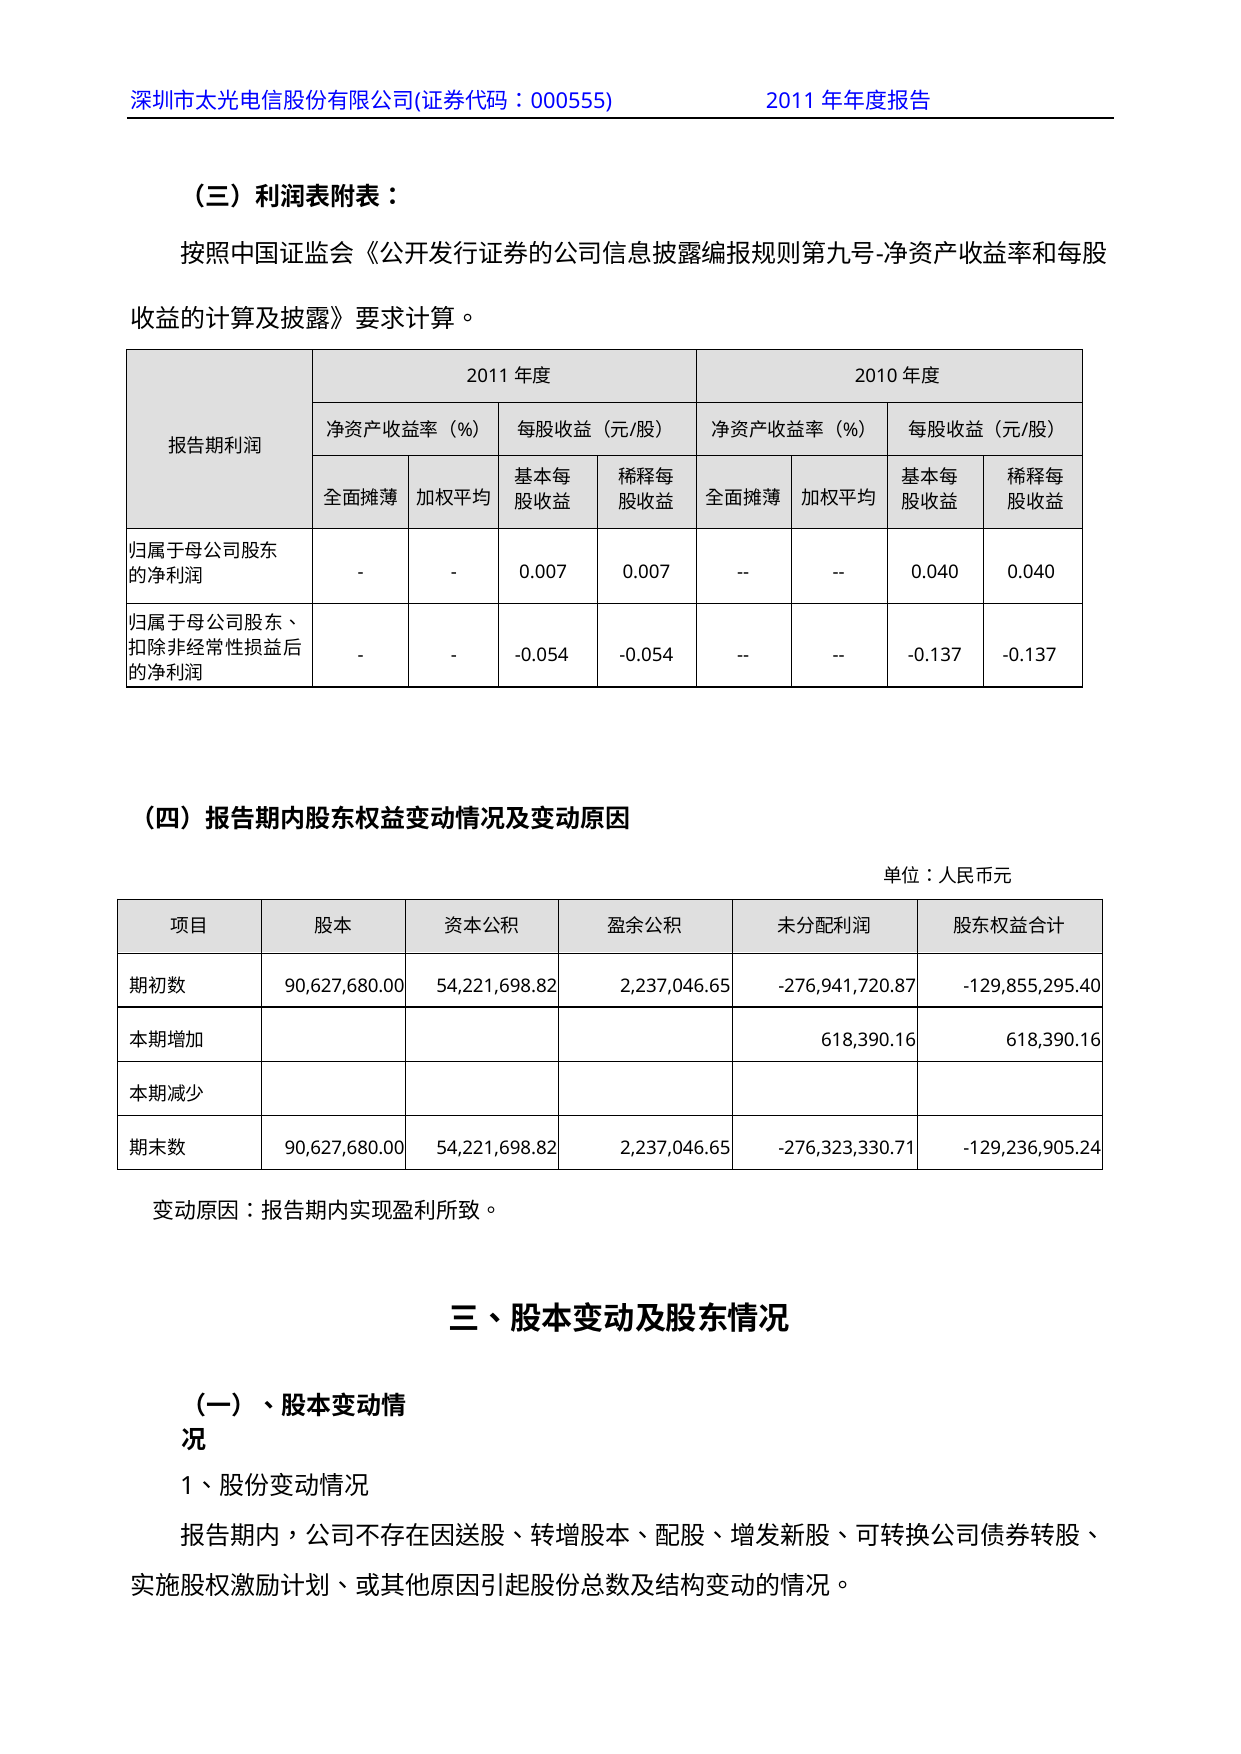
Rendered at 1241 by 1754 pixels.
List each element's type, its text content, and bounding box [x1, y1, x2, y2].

table_cell [559, 1062, 732, 1115]
text 变动原因：报告期内实现盈利所致。 [152, 1195, 1112, 1225]
text 1、股份变动情况 [180, 1468, 1112, 1502]
table_header 股本 [262, 900, 405, 952]
table_cell 618,390.16 [918, 1008, 1102, 1061]
table_cell 90,627,680.00 [262, 1116, 405, 1169]
subtitle （三）利润表附表： [180, 175, 1112, 213]
table_cell 期末数 [118, 1116, 261, 1169]
table_cell [406, 1062, 558, 1115]
table_cell 2,237,046.65 [559, 1116, 732, 1169]
subtitle 三、股本变动及股东情况 [448, 1293, 1126, 1339]
table_cell [733, 1062, 917, 1115]
text 按照中国证监会《公开发行证券的公司信息披露编报规则第九号-净资产收益率和每股 收益的计算及披露》要求计算。 [130, 236, 1112, 335]
table_cell [262, 1008, 405, 1061]
table_cell 54,221,698.82 [406, 1116, 558, 1169]
table_header 资本公积 [406, 900, 558, 952]
table_cell -129,855,295.40 [918, 954, 1102, 1006]
table_cell 本期增加 [118, 1008, 261, 1061]
table_header 盈余公积 [559, 900, 732, 952]
table_cell -276,323,330.71 [733, 1116, 917, 1169]
text 实施股权激励计划、或其他原因引起股份总数及结构变动的情况。 [130, 1568, 1112, 1602]
table_cell 54,221,698.82 [406, 954, 558, 1006]
table_header 未分配利润 [733, 900, 917, 952]
subtitle （一）、股本变动情况 [181, 1388, 421, 1456]
table_cell 期初数 [118, 954, 261, 1006]
table_cell [262, 1062, 405, 1115]
table_cell -129,236,905.24 [918, 1116, 1102, 1169]
text 单位：人民币元 [106, 863, 1012, 888]
table_cell 618,390.16 [733, 1008, 917, 1061]
table_cell 2,237,046.65 [559, 954, 732, 1006]
table_cell -276,941,720.87 [733, 954, 917, 1006]
table_cell [406, 1008, 558, 1061]
table_cell 90,627,680.00 [262, 954, 405, 1006]
table_header 股东权益合计 [918, 900, 1102, 952]
table_cell 本期减少 [118, 1062, 261, 1115]
table_header 项目 [118, 900, 261, 952]
subtitle （四）报告期内股东权益变动情况及变动原因 [130, 797, 1112, 835]
table_cell [559, 1008, 732, 1061]
text 报告期内，公司不存在因送股、转增股本、配股、增发新股、可转换公司债券转股、 [180, 1517, 1112, 1551]
table_cell [918, 1062, 1102, 1115]
